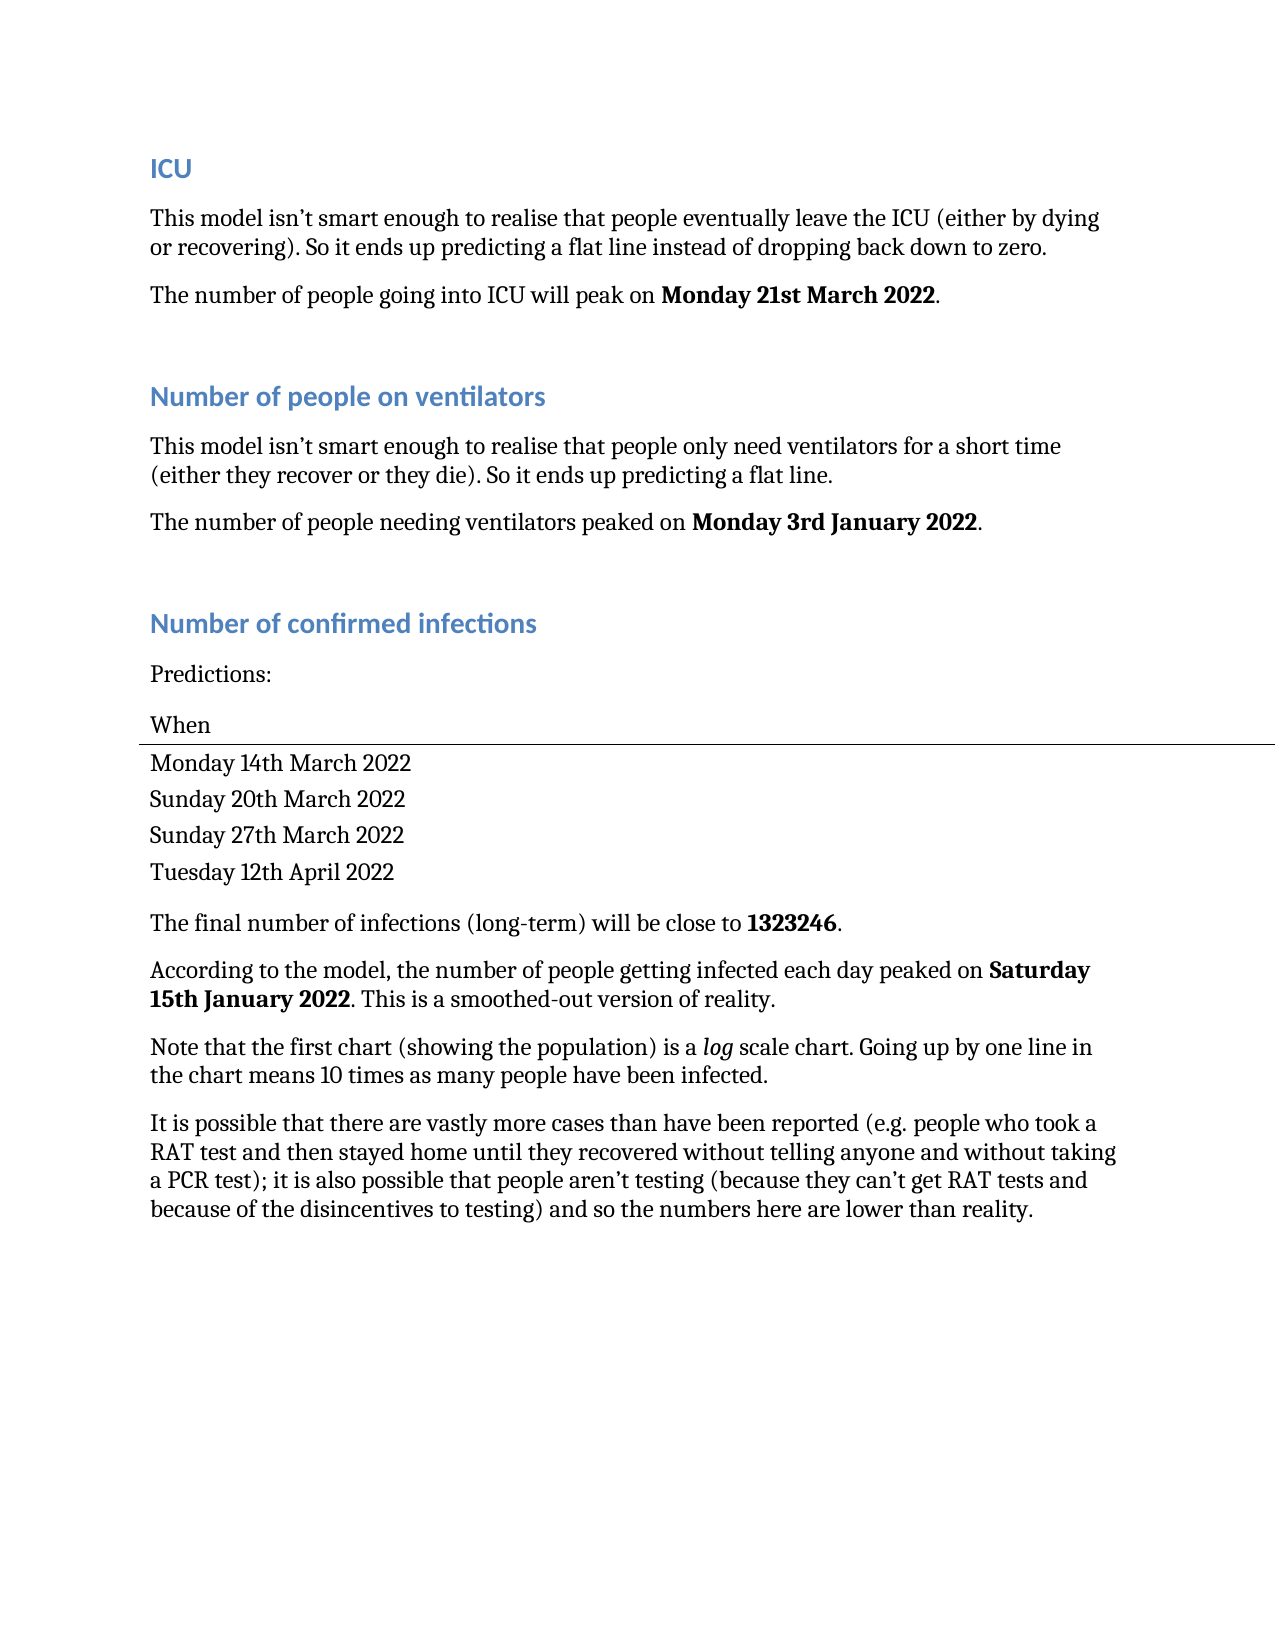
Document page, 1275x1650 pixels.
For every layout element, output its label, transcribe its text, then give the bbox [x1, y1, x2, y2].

table_cell Monday 14th March 2022 [139, 745, 1275, 781]
subtitle Number of people on ventilators [150, 378, 1125, 413]
text The number of people going into ICU will peak on Monday 21st March 2022. [150, 281, 1125, 309]
text Predictions: [150, 660, 1125, 688]
text According to the model, the number of people getting infected each day peaked on Saturday 15th January 2022. This is a smoothed-out version of reality. [150, 956, 1125, 1014]
table_cell Sunday 27th March 2022 [139, 818, 1275, 854]
subtitle ICU [150, 150, 1125, 186]
table_header When [139, 707, 1275, 743]
text The final number of infections (long-term) will be close to 1323246. [150, 909, 1125, 938]
text This model isn’t smart enough to realise that people only need ventilators for a short time (either they recover or they die). So it ends up predicting a flat line. [150, 432, 1125, 489]
subtitle Number of confirmed infections [150, 605, 1125, 641]
text The number of people needing ventilators peaked on Monday 3rd January 2022. [150, 508, 1125, 537]
text This model isn’t smart enough to realise that people eventually leave the ICU (either by dying or recovering). So it ends up predicting a flat line instead of dropping back down to zero. [150, 204, 1125, 262]
table_cell Tuesday 12th April 2022 [139, 854, 1275, 890]
text Note that the first chart (showing the population) is a log scale chart. Going up by one line in the chart means 10 times as many people have been infected. [150, 1033, 1125, 1090]
text It is possible that there are vastly more cases than have been reported (e.g. people who took a RAT test and then stayed home until they recovered without telling anyone and without taking a PCR test); it is also possible that people aren’t testing (because they can’t get RAT tests and because of the disincentives to testing) and so the numbers here are lower than reality. [150, 1109, 1125, 1224]
table_cell Sunday 20th March 2022 [139, 781, 1275, 818]
